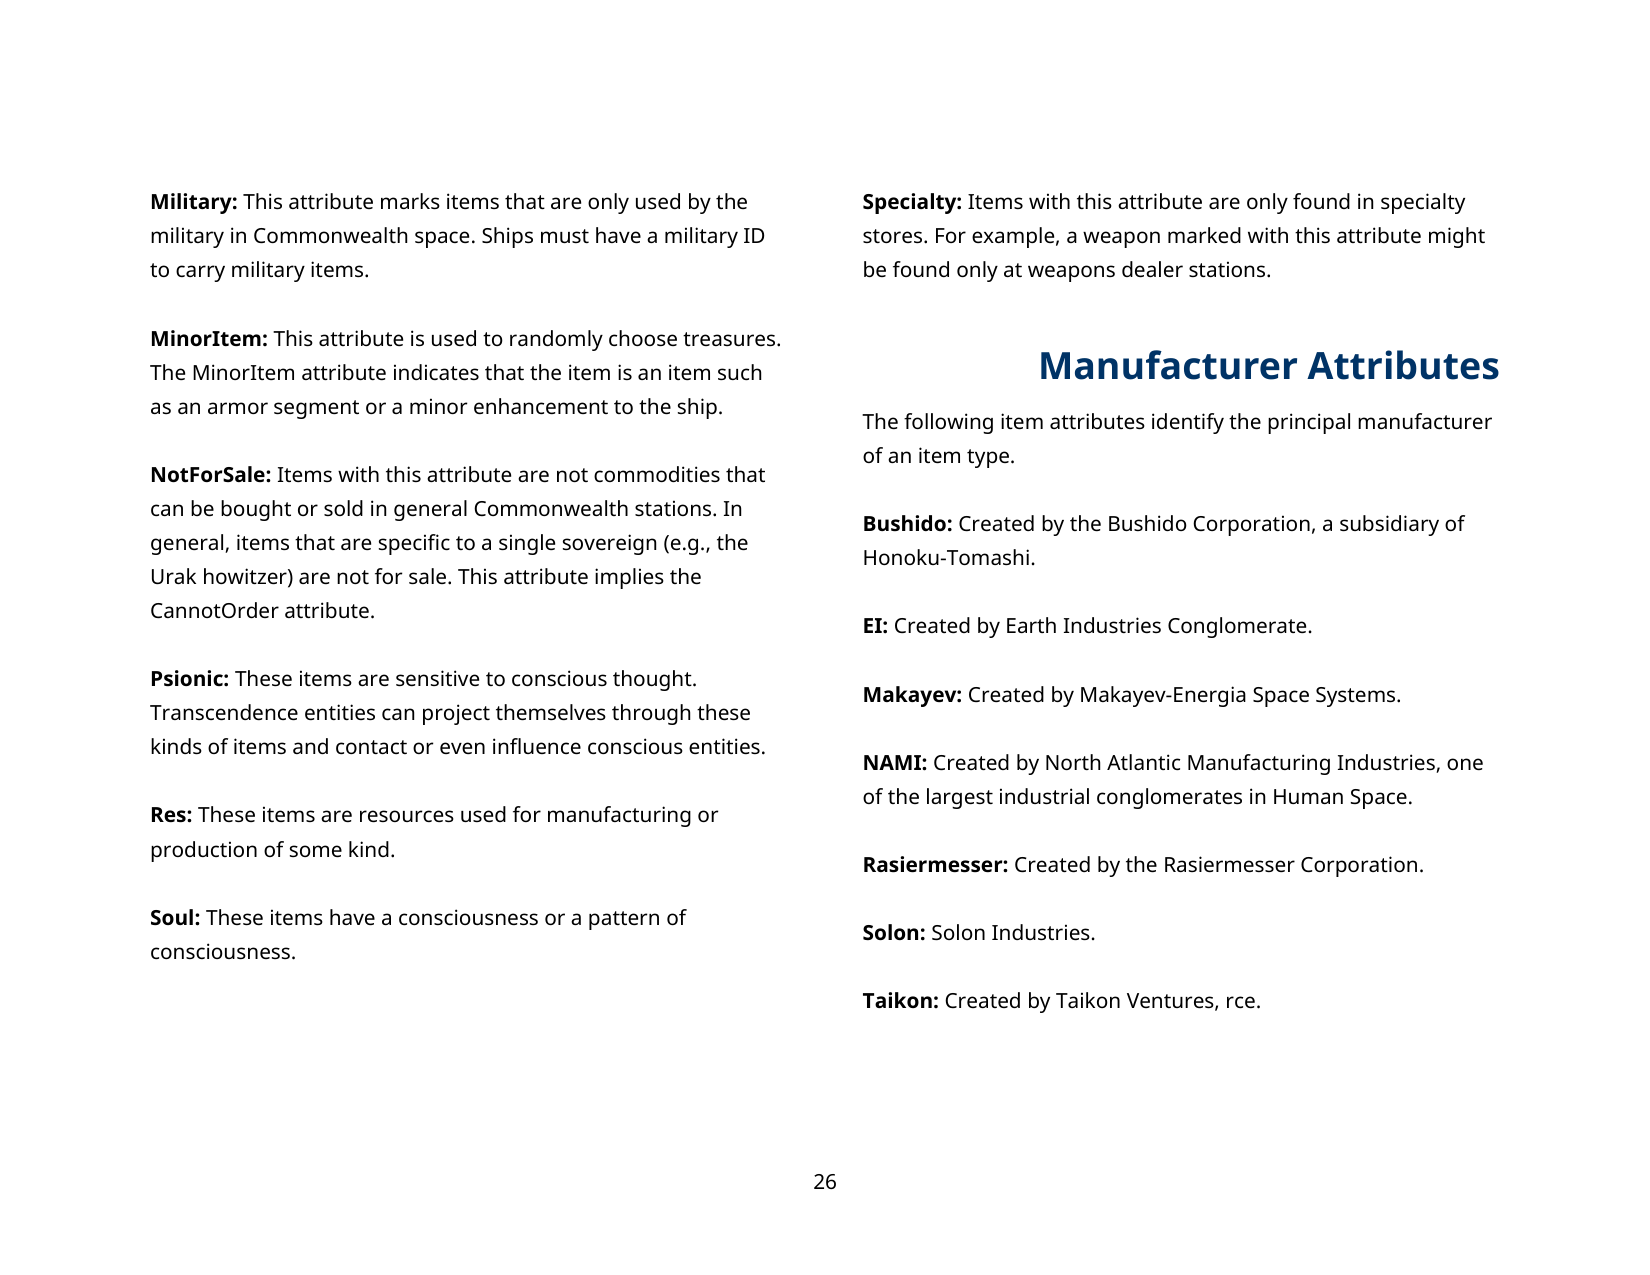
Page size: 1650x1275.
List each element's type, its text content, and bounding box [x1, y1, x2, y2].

text Taikon: Created by Taikon Ventures, rce. [862, 986, 1500, 1015]
text Soul: These items have a consciousness or a pattern of consciousness. [150, 903, 787, 965]
text Psionic: These items are sensitive to conscious thought. Transcendence entities can project themselves through these kinds of items and contact or even influence conscious entities. [150, 664, 787, 761]
text Res: These items are resources used for manufacturing or production of some kind. [150, 801, 787, 863]
text NAMI: Created by North Atlantic Manufacturing Industries, one of the largest industrial conglomerates in Human Space. [862, 748, 1500, 810]
text Makayev: Created by Makayev-Energia Space Systems. [862, 680, 1500, 708]
subtitle Manufacturer Attributes [862, 340, 1500, 391]
text Solon: Solon Industries. [862, 918, 1500, 947]
text MinorItem: This attribute is used to randomly choose treasures. The MinorItem attribute indicates that the item is an item such as an armor segment or a minor enhancement to the ship. [150, 324, 787, 420]
text Bushido: Created by the Bushido Corporation, a subsidiary of Honoku-Tomashi. [862, 509, 1500, 572]
text The following item attributes identify the principal manufacturer of an item type. [862, 407, 1500, 470]
text EI: Created by Earth Industries Conglomerate. [862, 612, 1500, 640]
text Rasiermesser: Created by the Rasiermesser Corporation. [862, 850, 1500, 878]
text Military: This attribute marks items that are only used by the military in Commonwealth space. Ships must have a military ID to carry military items. [150, 187, 787, 284]
text Specialty: Items with this attribute are only found in specialty stores. For example, a weapon marked with this attribute might be found only at weapons dealer stations. [862, 187, 1500, 284]
text NotForSale: Items with this attribute are not commodities that can be bought or sold in general Commonwealth stations. In general, items that are specific to a single sovereign (e.g., the Urak howitzer) are not for sale. This attribute implies the CannotOrder attribute. [150, 460, 787, 625]
